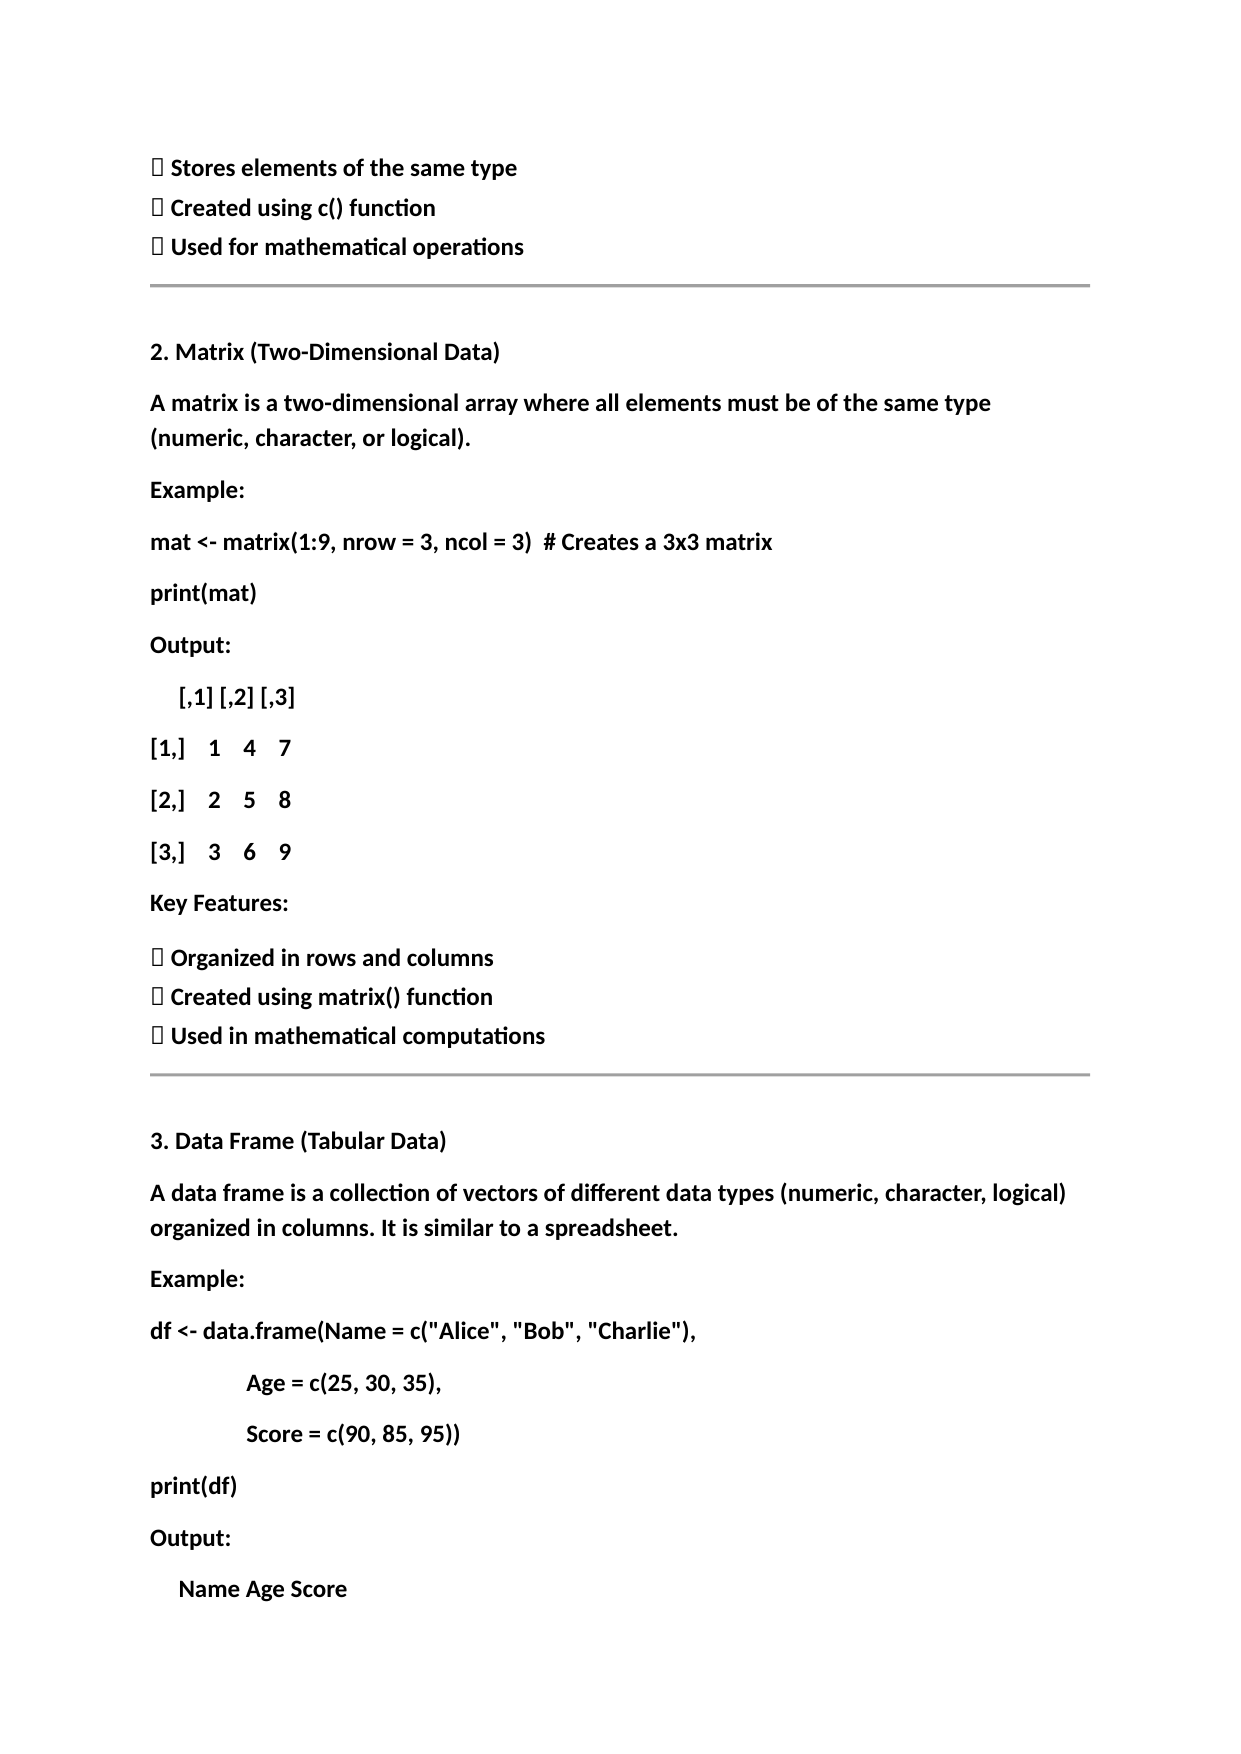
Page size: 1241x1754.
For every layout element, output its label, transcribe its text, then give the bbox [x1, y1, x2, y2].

text Output: [150, 1522, 1090, 1552]
text ✅ Organized in rows and columns ✅ Created using matrix() function ✅ Used in mathematical computations [150, 939, 1090, 1052]
text Age = c(25, 30, 35), [150, 1367, 1090, 1397]
text ✅ Stores elements of the same type ✅ Created using c() function ✅ Used for mathematical operations [150, 150, 1090, 262]
text Example: [150, 474, 1090, 505]
text [3,] 3 6 9 [150, 836, 1090, 866]
text print(df) [150, 1470, 1090, 1501]
text mat <- matrix(1:9, nrow = 3, ncol = 3) # Creates a 3x3 matrix [150, 526, 1090, 556]
text 3. Data Frame (Tabular Data) [150, 1125, 1090, 1156]
text Key Features: [150, 887, 1090, 918]
text A matrix is a two-dimensional array where all elements must be of the same type (numeric, character, or logical). [150, 387, 1090, 453]
text A data frame is a collection of vectors of different data types (numeric, character, logical) organized in columns. It is similar to a spreadsheet. [150, 1177, 1090, 1242]
text [1,] 1 4 7 [150, 732, 1090, 763]
text [,1] [,2] [,3] [150, 681, 1090, 711]
text Name Age Score [150, 1573, 1090, 1604]
text Output: [150, 629, 1090, 660]
text print(mat) [150, 577, 1090, 608]
text Score = c(90, 85, 95)) [150, 1418, 1090, 1449]
text 2. Matrix (Two-Dimensional Data) [150, 336, 1090, 366]
text df <- data.frame(Name = c("Alice", "Bob", "Charlie"), [150, 1315, 1090, 1346]
text Example: [150, 1263, 1090, 1294]
text [2,] 2 5 8 [150, 784, 1090, 815]
